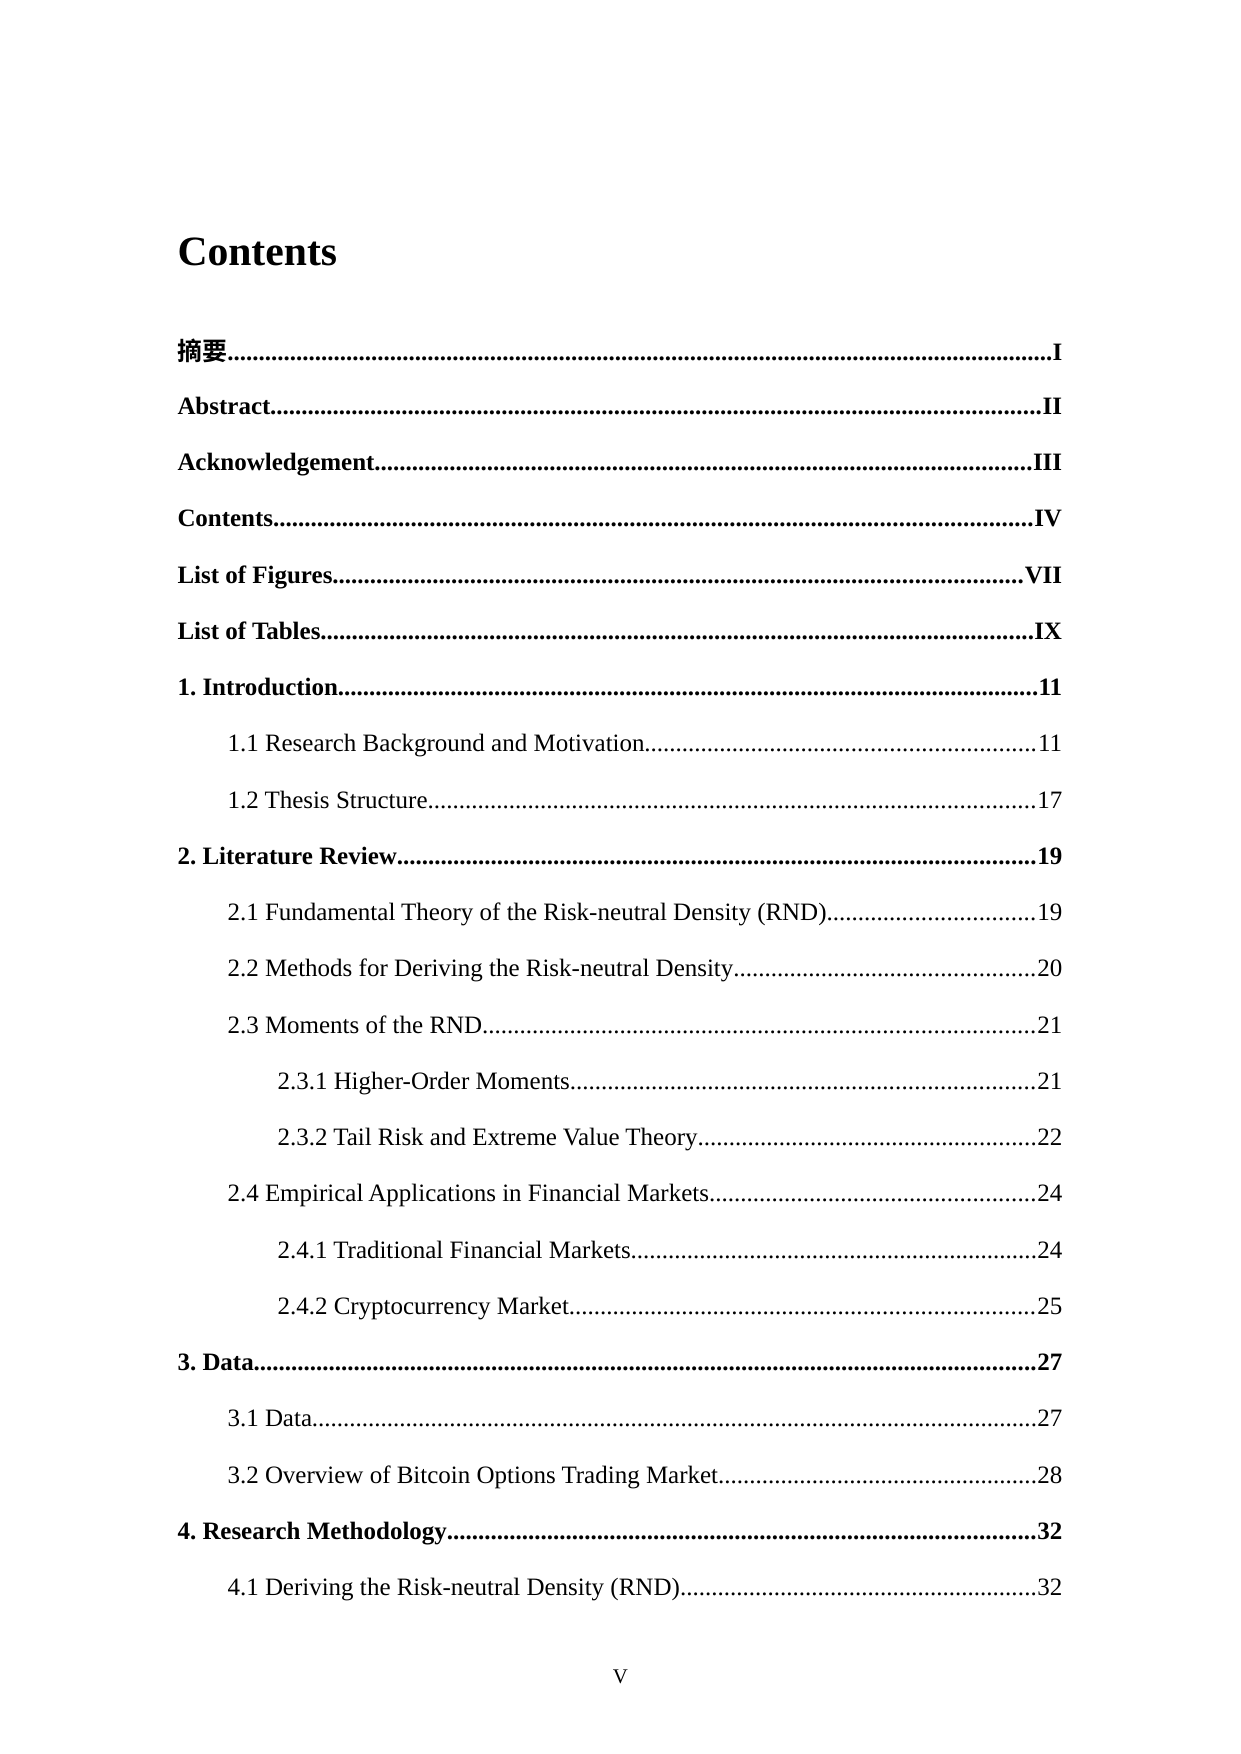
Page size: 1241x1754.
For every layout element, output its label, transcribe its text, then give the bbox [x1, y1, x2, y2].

text 3.1 Data 27 [177, 1399, 1063, 1437]
text Abstract II [177, 387, 1063, 424]
text 4.1 Deriving the Risk-neutral Density (RND) 32 [177, 1568, 1063, 1605]
text 3.2 Overview of Bitcoin Options Trading Market 28 [177, 1455, 1063, 1493]
text 2.4.2 Cryptocurrency Market 25 [277, 1287, 1063, 1324]
text 1. Introduction 11 [177, 668, 1063, 705]
text 2.4.1 Traditional Financial Markets 24 [277, 1230, 1063, 1268]
text 3. Data 27 [177, 1343, 1063, 1380]
text 2.1 Fundamental Theory of the Risk-neutral Density (RND) 19 [177, 893, 1063, 930]
text 1.2 Thesis Structure 17 [177, 780, 1063, 818]
subtitle Contents [177, 213, 1063, 288]
text 1.1 Research Background and Motivation 11 [177, 724, 1063, 762]
text List of Tables IX [177, 612, 1063, 649]
text 2.2 Methods for Deriving the Risk-neutral Density 20 [177, 949, 1063, 987]
text 2.3.1 Higher-Order Moments 21 [277, 1062, 1063, 1099]
text 2.3 Moments of the RND 21 [177, 1005, 1063, 1043]
text 2.3.2 Tail Risk and Extreme Value Theory 22 [277, 1118, 1063, 1155]
text Contents IV [177, 499, 1063, 537]
text 2.4 Empirical Applications in Financial Markets 24 [177, 1174, 1063, 1212]
text 2. Literature Review 19 [177, 837, 1063, 874]
text 摘要 I [177, 330, 1063, 368]
text Acknowledgement III [177, 443, 1063, 480]
text List of Figures VII [177, 555, 1063, 593]
text 4. Research Methodology 32 [177, 1512, 1063, 1549]
